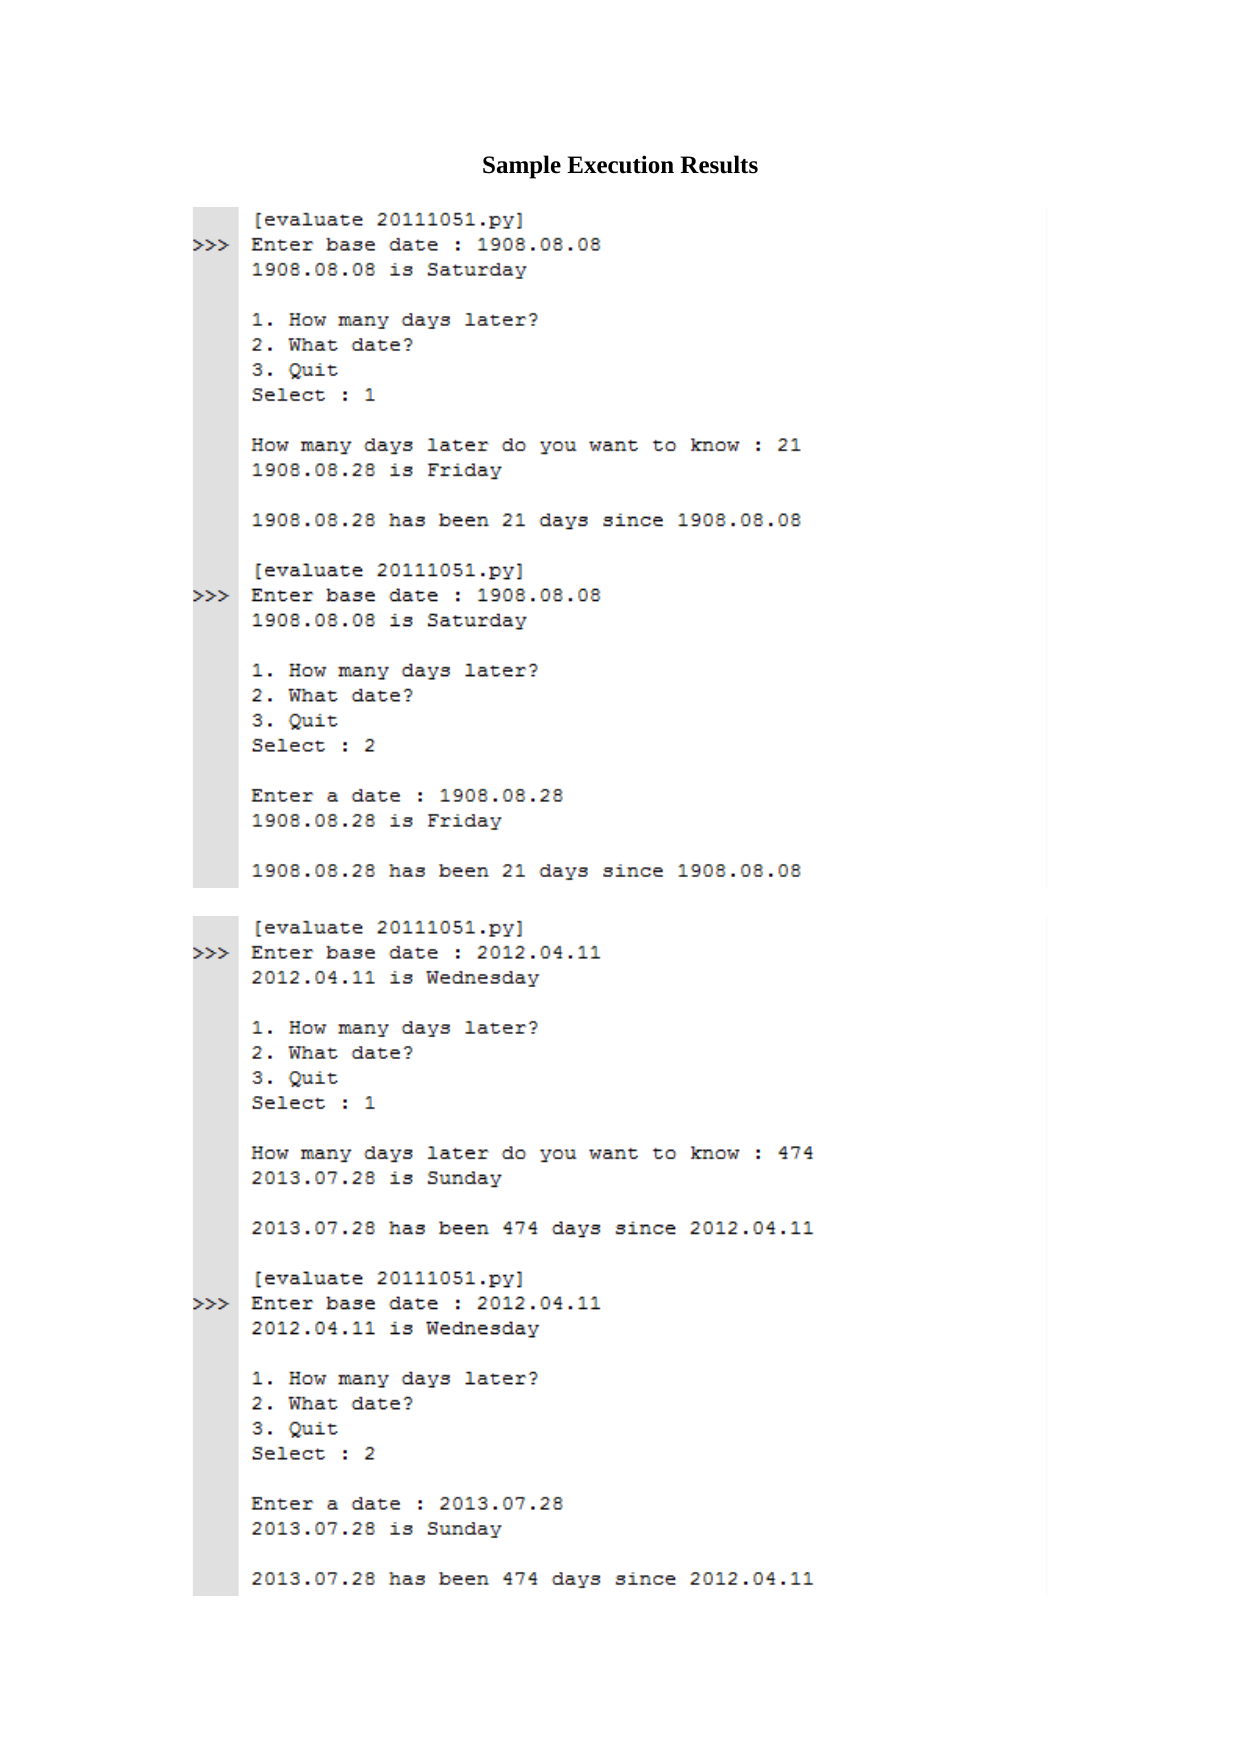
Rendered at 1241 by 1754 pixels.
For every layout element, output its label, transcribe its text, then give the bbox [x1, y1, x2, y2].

text Sample Execution Results [150, 150, 1090, 179]
picture [192, 916, 1048, 1596]
picture [192, 207, 1048, 888]
